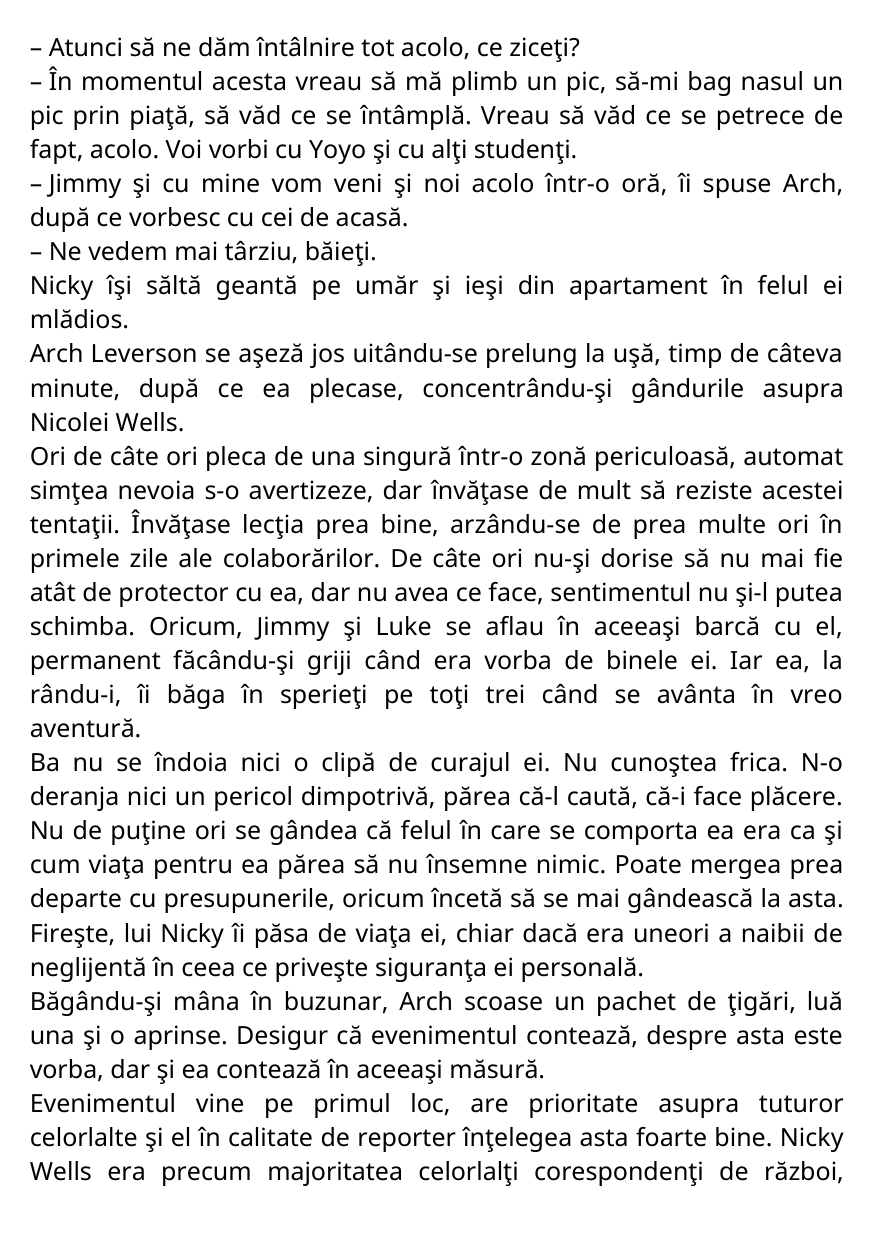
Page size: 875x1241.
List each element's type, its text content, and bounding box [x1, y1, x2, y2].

text – În momentul acesta vreau să mă plimb un pic, să-mi bag nasul un pic prin piaţă, să văd ce se întâmplă. Vreau să văd ce se petrece de fapt, acolo. Voi vorbi cu Yoyo şi cu alţi studenţi. [29, 64, 844, 166]
text Ba nu se îndoia nici o clipă de curajul ei. Nu cunoştea frica. N-o deranja nici un pericol dimpotrivă, părea că-l caută, că-i face plăcere. Nu de puţine ori se gândea că felul în care se comporta ea era ca şi cum viaţa pentru ea părea să nu însemne nimic. Poate mergea prea departe cu presupunerile, oricum încetă să se mai gândească la asta. Fireşte, lui Nicky îi păsa de viaţa ei, chiar dacă era uneori a naibii de neglijentă în ceea ce priveşte siguranţa ei personală. [29, 745, 844, 983]
text Nicky îşi săltă geantă pe umăr şi ieşi din apartament în felul ei mlădios. [29, 268, 844, 336]
text – Jimmy şi cu mine vom veni şi noi acolo într-o oră, îi spuse Arch, după ce vorbesc cu cei de acasă. [29, 166, 844, 234]
text – Ne vedem mai târziu, băieţi. [29, 234, 844, 268]
text Arch Leverson se aşeză jos uitându-se prelung la uşă, timp de câteva minute, după ce ea plecase, concentrându-şi gândurile asupra Nicolei Wells. [29, 336, 844, 438]
text Ori de câte ori pleca de una singură într-o zonă periculoasă, automat simţea nevoia s-o avertizeze, dar învăţase de mult să reziste acestei tentaţii. Învăţase lecţia prea bine, arzându-se de prea multe ori în primele zile ale colaborărilor. De câte ori nu-şi dorise să nu mai fie atât de protector cu ea, dar nu avea ce face, sentimentul nu şi-l putea schimba. Oricum, Jimmy şi Luke se aflau în aceeaşi barcă cu el, permanent făcându-şi griji când era vorba de binele ei. Iar ea, la rându-i, îi băga în sperieţi pe toţi trei când se avânta în vreo aventură. [29, 438, 844, 745]
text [29, 1086, 844, 1188]
text Băgându-şi mâna în buzunar, Arch scoase un pachet de ţigări, luă una şi o aprinse. Desigur că evenimentul contează, despre asta este vorba, dar şi ea contează în aceeaşi măsură. [29, 983, 844, 1086]
text – Atunci să ne dăm întâlnire tot acolo, ce ziceţi? [29, 29, 844, 64]
